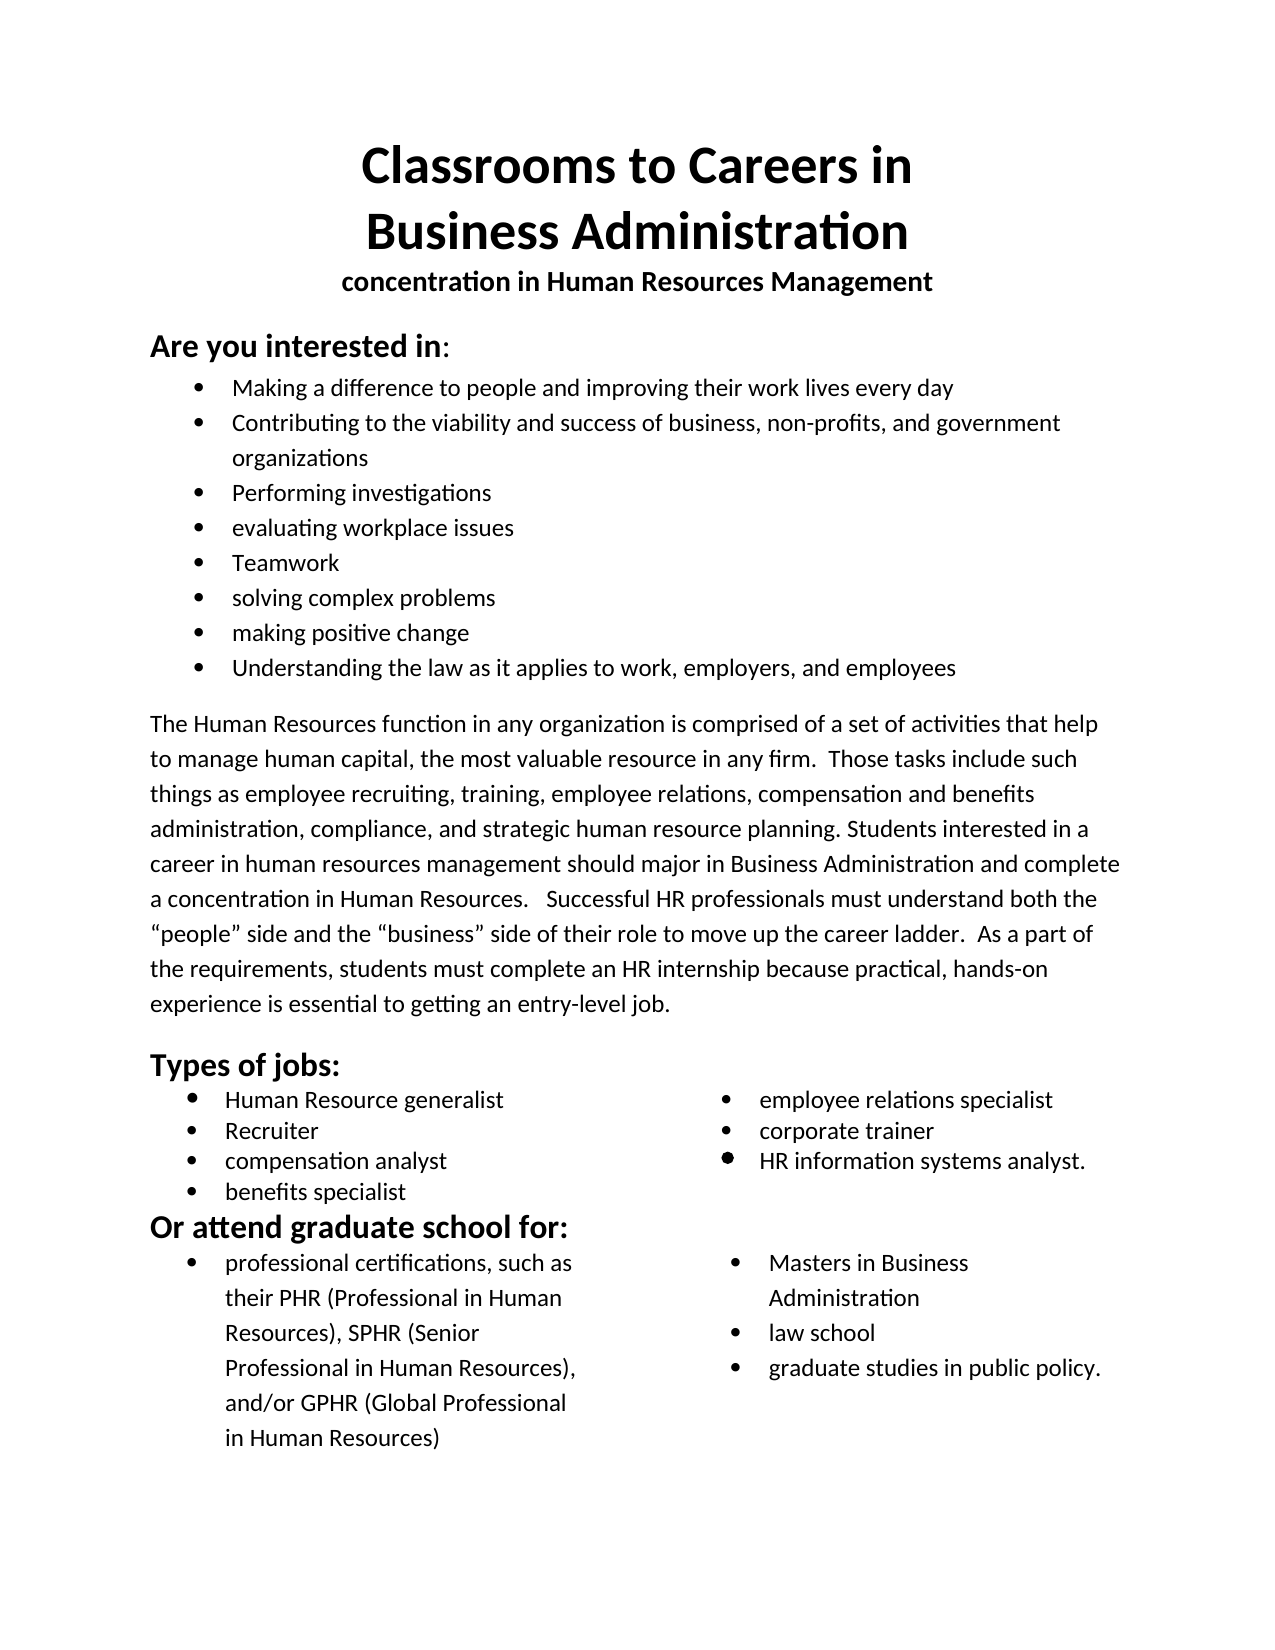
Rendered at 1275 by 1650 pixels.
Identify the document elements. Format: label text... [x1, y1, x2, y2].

list Human Resource generalist [187, 1084, 591, 1115]
list graduate studies in public policy. [731, 1352, 1125, 1383]
text Classrooms to Careers in [150, 131, 1125, 197]
list evaluating workplace issues [194, 512, 1125, 542]
list corporate trainer [722, 1115, 1125, 1145]
list law school [731, 1317, 1125, 1348]
list Making a difference to people and improving their work lives every day [194, 372, 1125, 402]
list making positive change [194, 617, 1125, 647]
list Recruiter [187, 1115, 591, 1145]
text Business Administration [150, 197, 1125, 263]
list professional certifications, such as their PHR (Professional in Human Resources), SPHR (Senior Professional in Human Resources), and/or GPHR (Global Professional in Human Resources) [187, 1247, 581, 1453]
text The Human Resources function in any organization is comprised of a set of activities that help to manage human capital, the most valuable resource in any firm. Those tasks include such things as employee recruiting, training, employee relations, compensation and benefits administration, compliance, and strategic human resource planning. Students interested in a career in human resources management should major in Business Administration and complete a concentration in Human Resources. Successful HR professionals must understand both the “people” side and the “business” side of their role to move up the career ladder. As a part of the requirements, students must complete an HR internship because practical, hands-on experience is essential to getting an entry-level job. [150, 708, 1125, 1018]
list Performing investigations [194, 477, 1125, 507]
text Are you interested in: [150, 325, 1125, 366]
text concentration in Human Resources Management [150, 263, 1125, 299]
list Masters in Business Administration [731, 1247, 1125, 1313]
list benefits specialist [187, 1176, 591, 1206]
text Types of jobs: [150, 1043, 1125, 1084]
list compensation analyst [187, 1145, 591, 1176]
text Or attend graduate school for: [150, 1206, 1125, 1247]
list Contributing to the viability and success of business, non-profits, and government organizations [194, 407, 1125, 472]
list HR information systems analyst. [722, 1145, 1125, 1177]
list Teamwork [194, 547, 1125, 577]
list Understanding the law as it applies to work, employers, and employees [194, 652, 1125, 682]
list solving complex problems [194, 582, 1125, 612]
list employee relations specialist [722, 1084, 1125, 1115]
